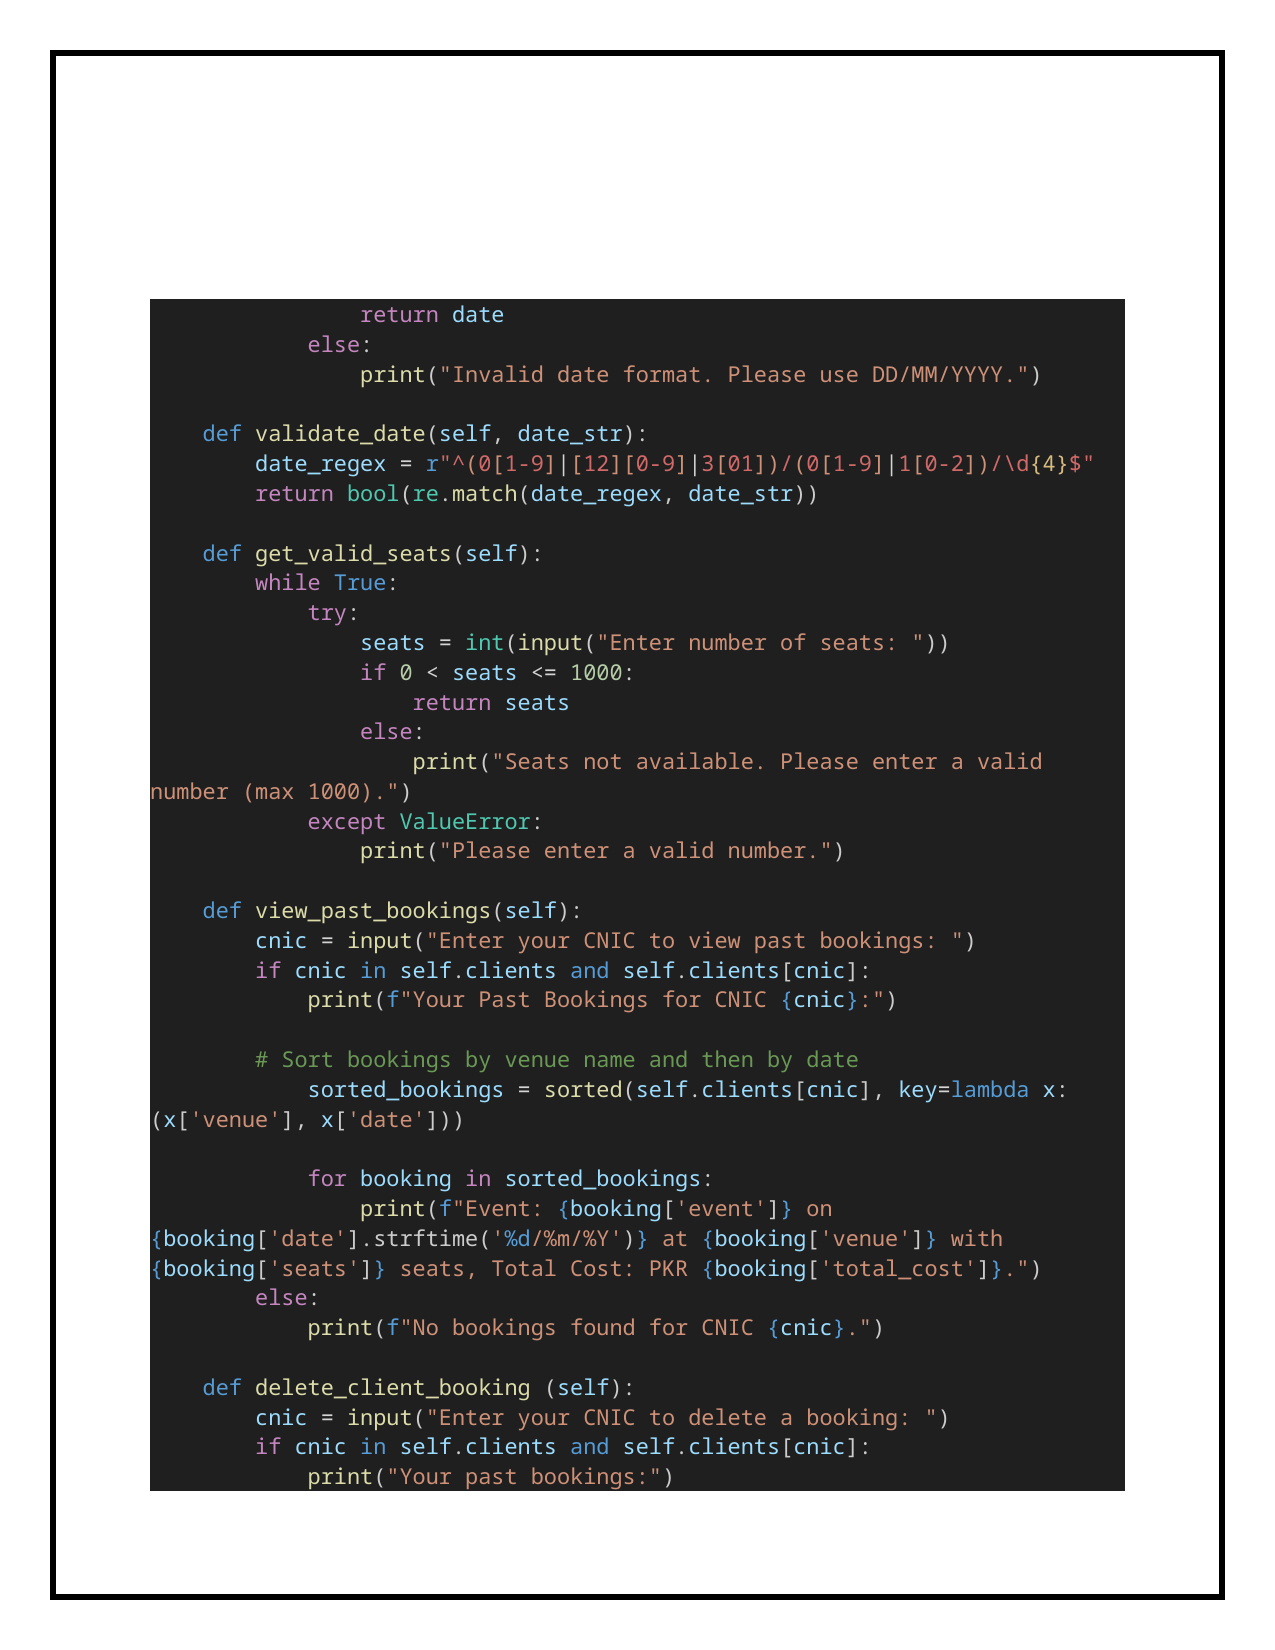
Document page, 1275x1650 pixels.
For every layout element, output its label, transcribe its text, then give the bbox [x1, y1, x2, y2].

text return bool(re.match(date_regex, date_str)) [150, 478, 1125, 508]
text sorted_bookings = sorted(self.clients[cnic], key=lambda x: (x['venue'], x['date'])) [150, 1074, 1125, 1133]
text while True: [150, 567, 1125, 597]
text print("Seats not available. Please enter a valid number (max 1000).") [150, 746, 1125, 806]
text try: [150, 597, 1125, 627]
text cnic = input("Enter your CNIC to view past bookings: ") [150, 925, 1125, 954]
text print("Your past bookings:") [150, 1461, 1125, 1491]
text print("Please enter a valid number.") [150, 835, 1125, 865]
text print(f"No bookings found for CNIC {cnic}.") [150, 1312, 1125, 1342]
text return seats [150, 686, 1125, 716]
text date_regex = r"^(0[1-9]|[12][0-9]|3[01])/(0[1-9]|1[0-2])/\d{4}$" [150, 448, 1125, 478]
text def validate_date(self, date_str): [150, 418, 1125, 448]
text else: [150, 1282, 1125, 1312]
text return date [150, 299, 1125, 329]
text print(f"Event: {booking['event']} on {booking['date'].strftime('%d/%m/%Y')} at {booking['venue']} with {booking['seats']} seats, Total Cost: PKR {booking['total_cost']}.") [150, 1193, 1125, 1282]
text print("Invalid date format. Please use DD/MM/YYYY.") [150, 359, 1125, 388]
text cnic = input("Enter your CNIC to delete a booking: ") [150, 1401, 1125, 1431]
text seats = int(input("Enter number of seats: ")) [150, 627, 1125, 657]
text def delete_client_booking (self): [150, 1372, 1125, 1401]
text print(f"Your Past Bookings for CNIC {cnic}:") [150, 984, 1125, 1014]
text except ValueError: [150, 806, 1125, 835]
text for booking in sorted_bookings: [150, 1163, 1125, 1193]
text def get_valid_seats(self): [150, 537, 1125, 567]
text else: [150, 329, 1125, 359]
text def view_past_bookings(self): [150, 895, 1125, 925]
text if 0 < seats <= 1000: [150, 657, 1125, 686]
text # Sort bookings by venue name and then by date [150, 1044, 1125, 1074]
text else: [150, 716, 1125, 746]
text if cnic in self.clients and self.clients[cnic]: [150, 1431, 1125, 1461]
text if cnic in self.clients and self.clients[cnic]: [150, 954, 1125, 984]
